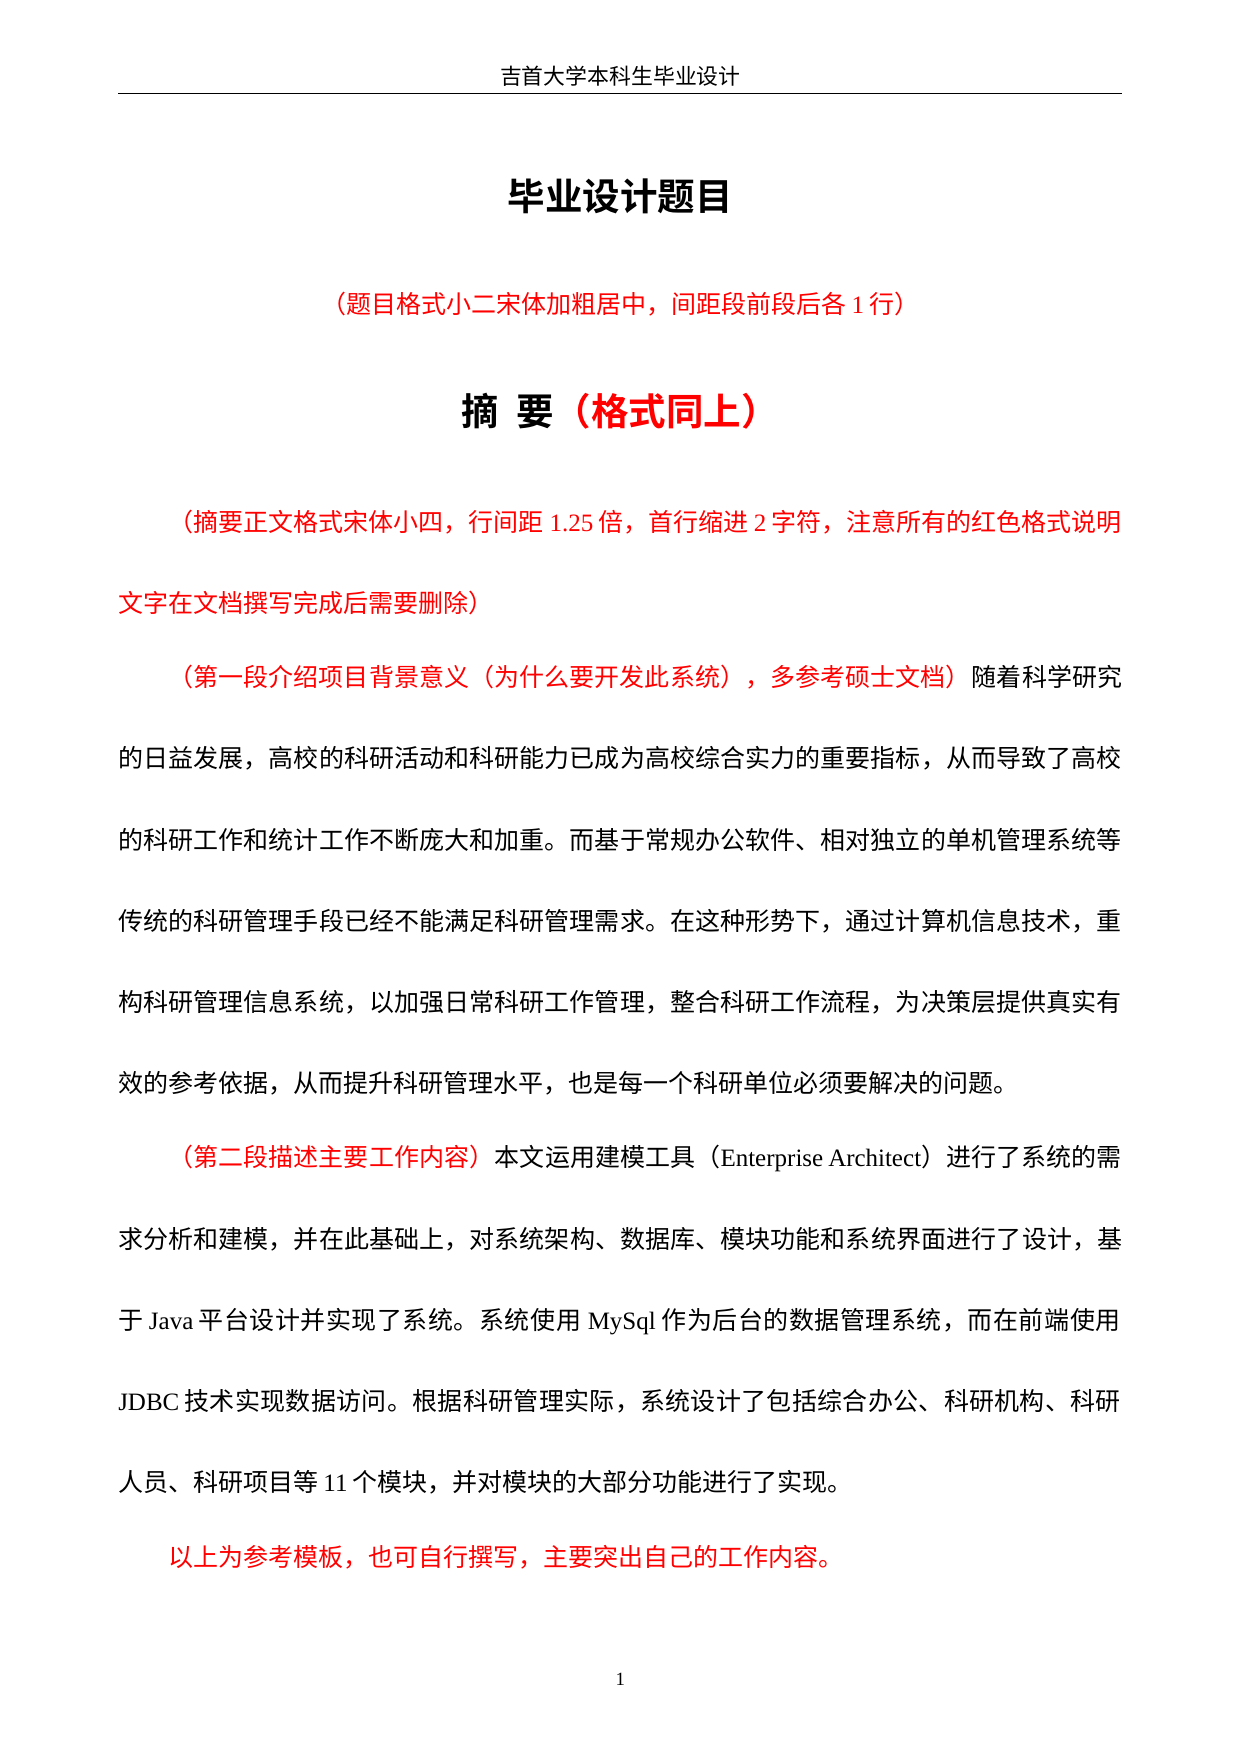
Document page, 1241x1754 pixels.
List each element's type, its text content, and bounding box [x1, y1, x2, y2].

text 以上为参考模板，也可自行撰写，主要突出自己的工作内容。 [118, 1523, 1122, 1588]
text 毕业设计题目 [118, 162, 1122, 227]
text （摘要正文格式宋体小四，行间距1.25倍，首行缩进2字符，注意所有的红色格式说明文字在文档撰写完成后需要删除） [118, 488, 1122, 634]
text （第二段描述主要工作内容）本文运用建模工具（Enterprise Architect）进行了系统的需求分析和建模，并在此基础上，对系统架构、数据库、模块功能和系统界面进行了设计，基于Java平台设计并实现了系统。系统使用MySql作为后台的数据管理系统，而在前端使用JDBC技术实现数据访问。根据科研管理实际，系统设计了包括综合办公、科研机构、科研人员、科研项目等11个模块，并对模块的大部分功能进行了实现。 [118, 1123, 1122, 1513]
text （题目格式小二宋体加粗居中，间距段前段后各1行） [118, 270, 1122, 335]
subtitle 摘 要（格式同上） [118, 377, 1122, 442]
text （第一段介绍项目背景意义（为什么要开发此系统），多参考硕士文档）随着科学研究的日益发展，高校的科研活动和科研能力已成为高校综合实力的重要指标，从而导致了高校的科研工作和统计工作不断庞大和加重。而基于常规办公软件、相对独立的单机管理系统等传统的科研管理手段已经不能满足科研管理需求。在这种形势下，通过计算机信息技术，重构科研管理信息系统，以加强日常科研工作管理，整合科研工作流程，为决策层提供真实有效的参考依据，从而提升科研管理水平，也是每一个科研单位必须要解决的问题。 [118, 643, 1122, 1114]
